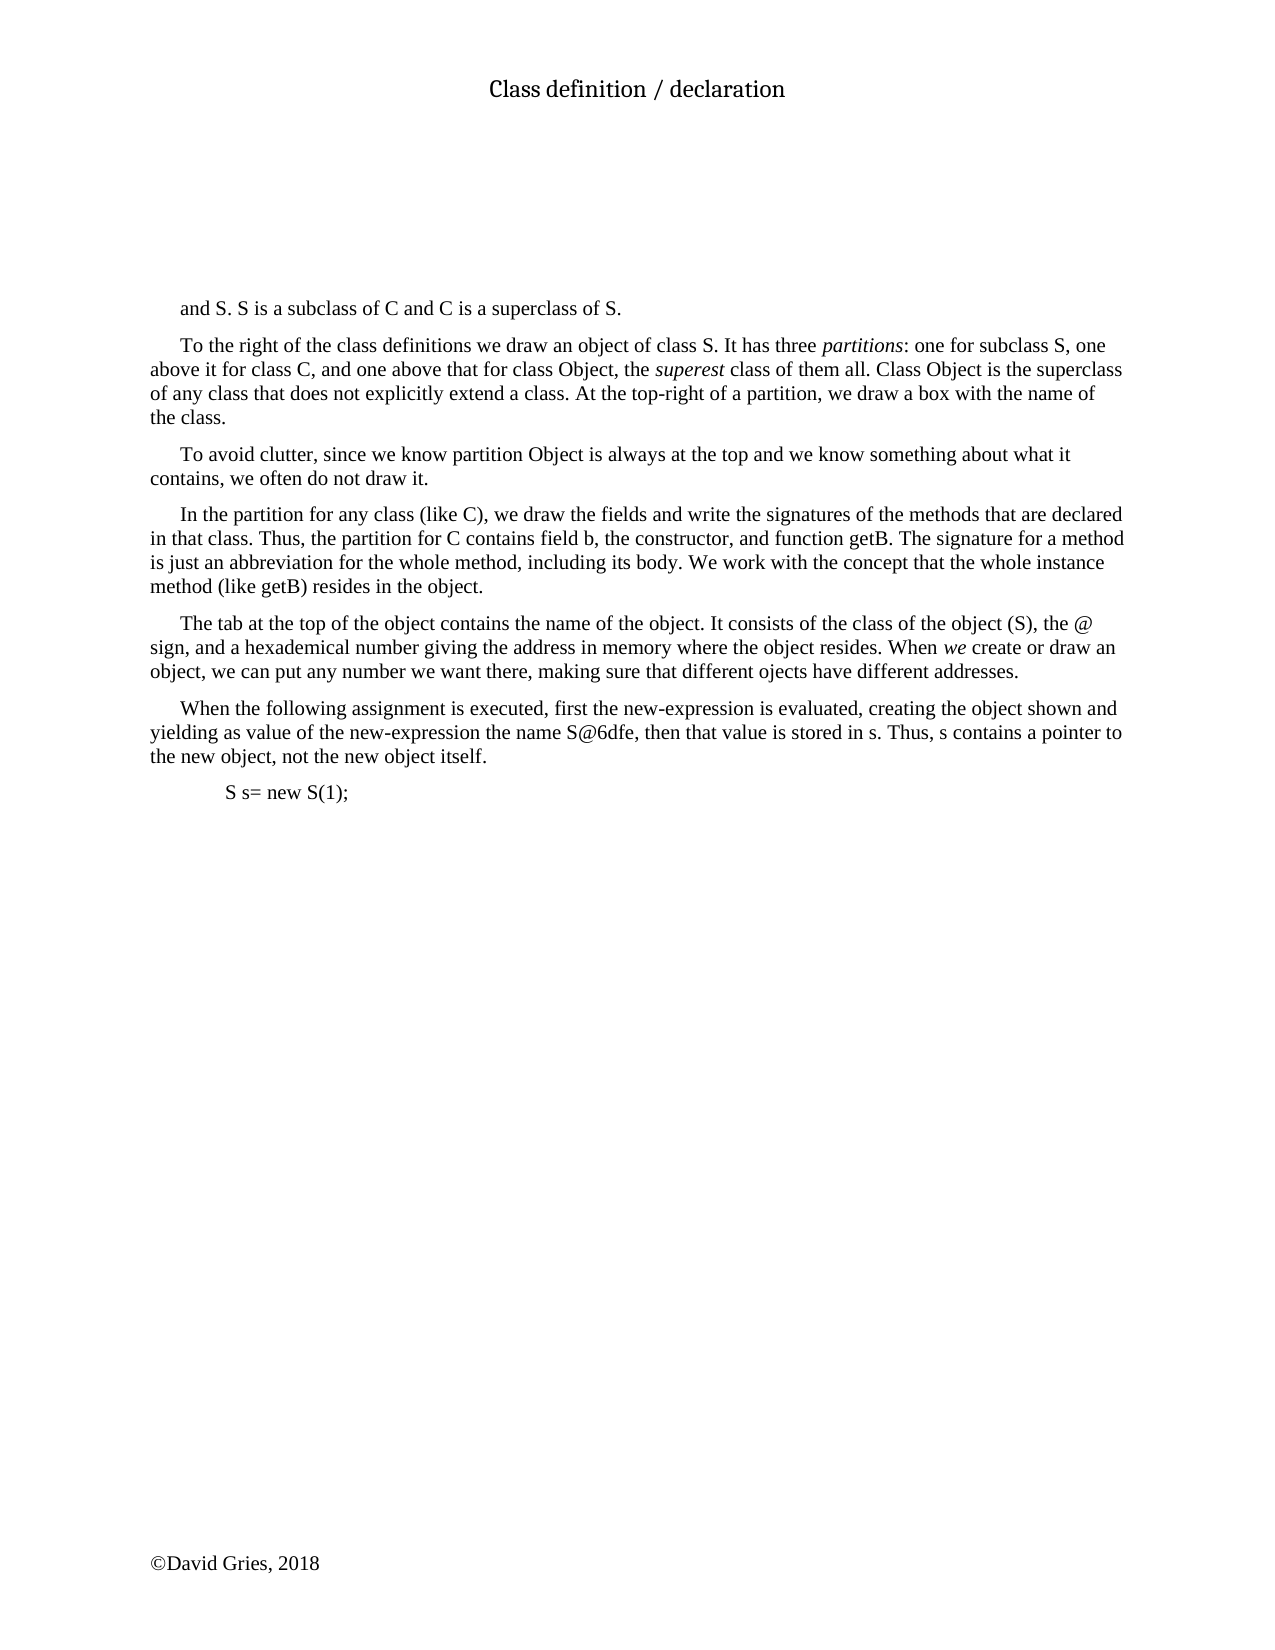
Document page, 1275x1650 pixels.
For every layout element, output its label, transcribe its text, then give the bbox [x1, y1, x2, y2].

text The tab at the top of the object contains the name of the object. It consists of the class of the object (S), the @ sign, and a hexademical number giving the address in memory where the object resides. When we create or draw an object, we can put any number we want there, making sure that different ojects have different addresses. [150, 611, 1125, 683]
text To the right of the class definitions we draw an object of class S. It has three partitions: one for subclass S, one above it for class C, and one above that for class Object, the superest class of them all. Class Object is the superclass of any class that does not explicitly extend a class. At the top-right of a partition, we draw a box with the name of the class. [150, 333, 1125, 429]
text S s= new S(1); [150, 780, 1125, 804]
text In the partition for any class (like C), we draw the fields and write the signatures of the methods that are declared in that class. Thus, the partition for C contains field b, the constructor, and function getB. The signature for a method is just an abbreviation for the whole method, including its body. We work with the concept that the whole instance method (like getB) resides in the object. [150, 502, 1125, 598]
text To avoid clutter, since we know partition Object is always at the top and we know something about what it contains, we often do not draw it. [150, 442, 1125, 490]
text When the following assignment is executed, first the new-expression is evaluated, creating the object shown and yielding as value of the new-expression the name S@6dfe, then that value is stored in s. Thus, s contains a pointer to the new object, not the new object itself. [150, 696, 1125, 768]
text and S. S is a subclass of C and C is a superclass of S. [150, 296, 1125, 320]
